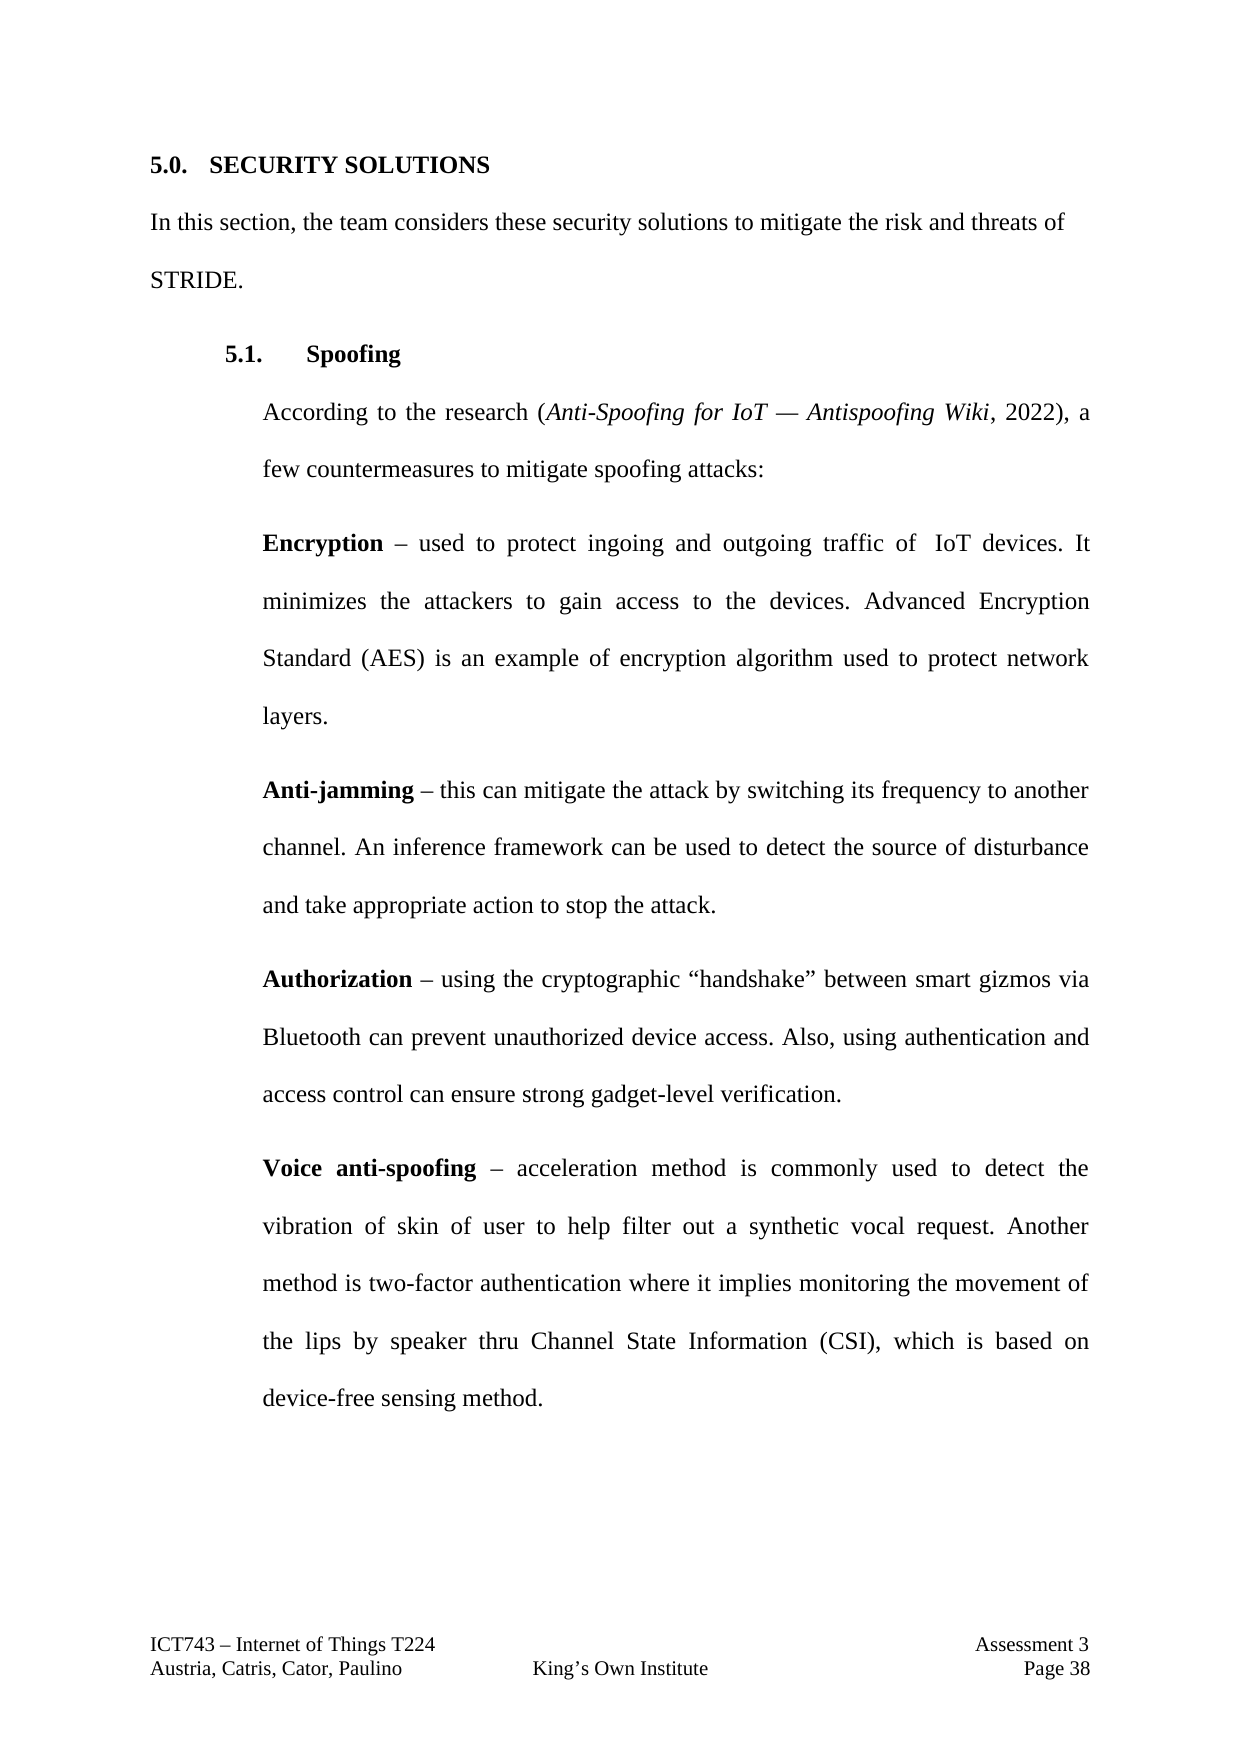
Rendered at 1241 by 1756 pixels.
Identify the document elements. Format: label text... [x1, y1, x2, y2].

subtitle Spoofing [225, 339, 1090, 368]
subtitle SECURITY SOLUTIONS [150, 150, 1090, 179]
text Authorization – using the cryptographic “handshake” between smart gizmos via Bluetooth can prevent unauthorized device access. Also, using authentication and access control can ensure strong gadget-level verification. [262, 964, 1090, 1108]
text According to the research (Anti-Spoofing for IoT — Antispoofing Wiki, 2022), a few countermeasures to mitigate spoofing attacks: [262, 397, 1090, 483]
text Voice anti-spoofing – acceleration method is commonly used to detect the vibration of skin of user to help filter out a synthetic vocal request. Another method is two-factor authentication where it implies monitoring the movement of the lips by speaker thru Channel State Information (CSI), which is based on device-free sensing method. [262, 1153, 1090, 1412]
text Anti-jamming – this can mitigate the attack by switching its frequency to another channel. An inference framework can be used to detect the source of disturbance and take appropriate action to stop the attack. [262, 775, 1090, 919]
text Encryption – used to protect ingoing and outgoing traffic of IoT devices. It minimizes the attackers to gain access to the devices. Advanced Encryption Standard (AES) is an example of encryption algorithm used to protect network layers. [262, 528, 1090, 729]
text In this section, the team considers these security solutions to mitigate the risk and threats of STRIDE. [150, 207, 1090, 294]
